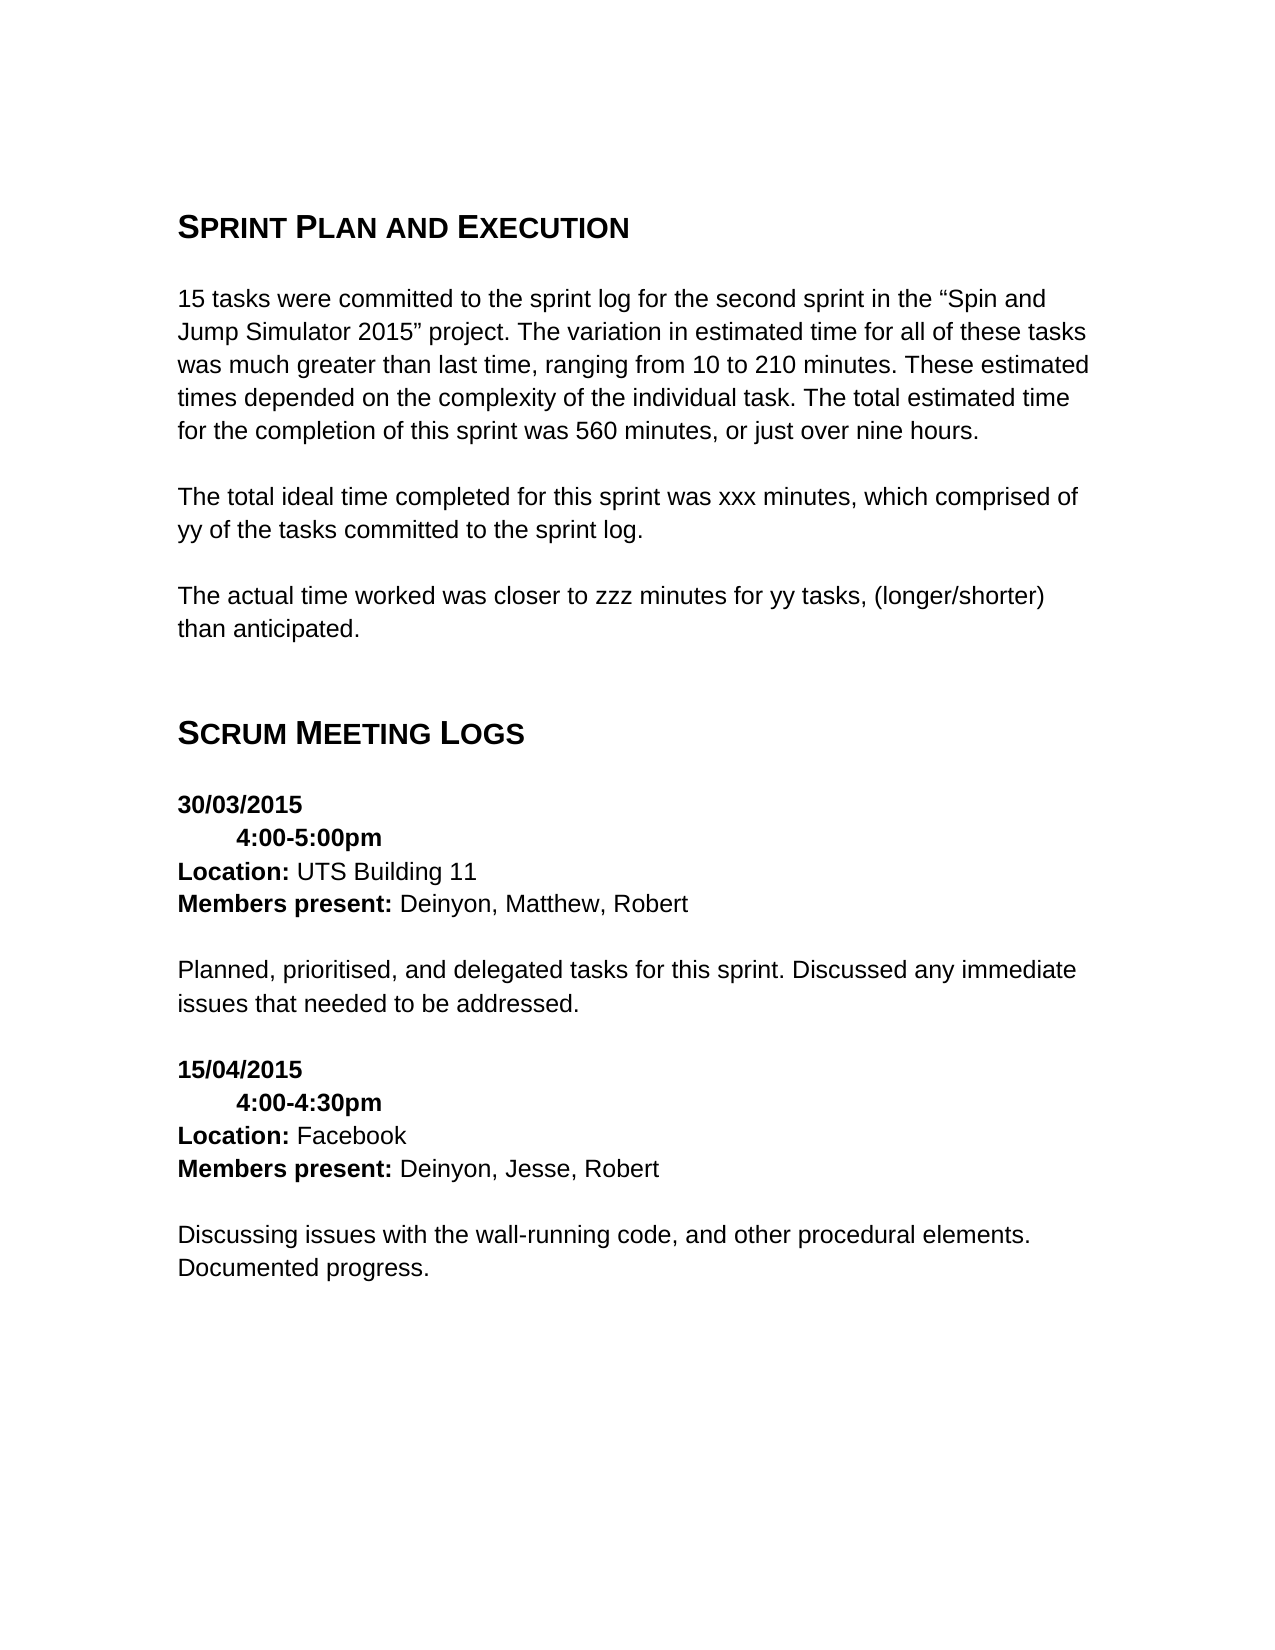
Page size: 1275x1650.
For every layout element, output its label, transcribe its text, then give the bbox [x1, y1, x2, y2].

text Location: UTS Building 11 [177, 856, 1098, 885]
text 15 tasks were committed to the sprint log for the second sprint in the “Spin and Jump Simulator 2015” project. The variation in estimated time for all of these tasks was much greater than last time, ranging from 10 to 210 minutes. These estimated times depended on the complexity of the individual task. The total estimated time for the completion of this sprint was 560 minutes, or just over nine hours. [177, 284, 1098, 445]
text SCRUM MEETING LOGS [177, 713, 1098, 752]
text Members present: Deinyon, Matthew, Robert [177, 889, 1098, 918]
text Discussing issues with the wall-running code, and other procedural elements. Documented progress. [177, 1220, 1098, 1281]
text 4:00-5:00pm [177, 823, 1098, 852]
text 15/04/2015 [177, 1054, 1098, 1083]
text 4:00-4:30pm [177, 1088, 1098, 1116]
text Location: Facebook [177, 1121, 1098, 1149]
text Members present: Deinyon, Jesse, Robert [177, 1154, 1098, 1182]
text The actual time worked was closer to zzz minutes for yy tasks, (longer/shorter) than anticipated. [177, 581, 1098, 643]
text SPRINT PLAN AND EXECUTION [177, 207, 1098, 245]
text 30/03/2015 [177, 790, 1098, 819]
text Planned, prioritised, and delegated tasks for this sprint. Discussed any immediate issues that needed to be addressed. [177, 956, 1098, 1017]
text The total ideal time completed for this sprint was xxx minutes, which comprised of yy of the tasks committed to the sprint log. [177, 482, 1098, 544]
